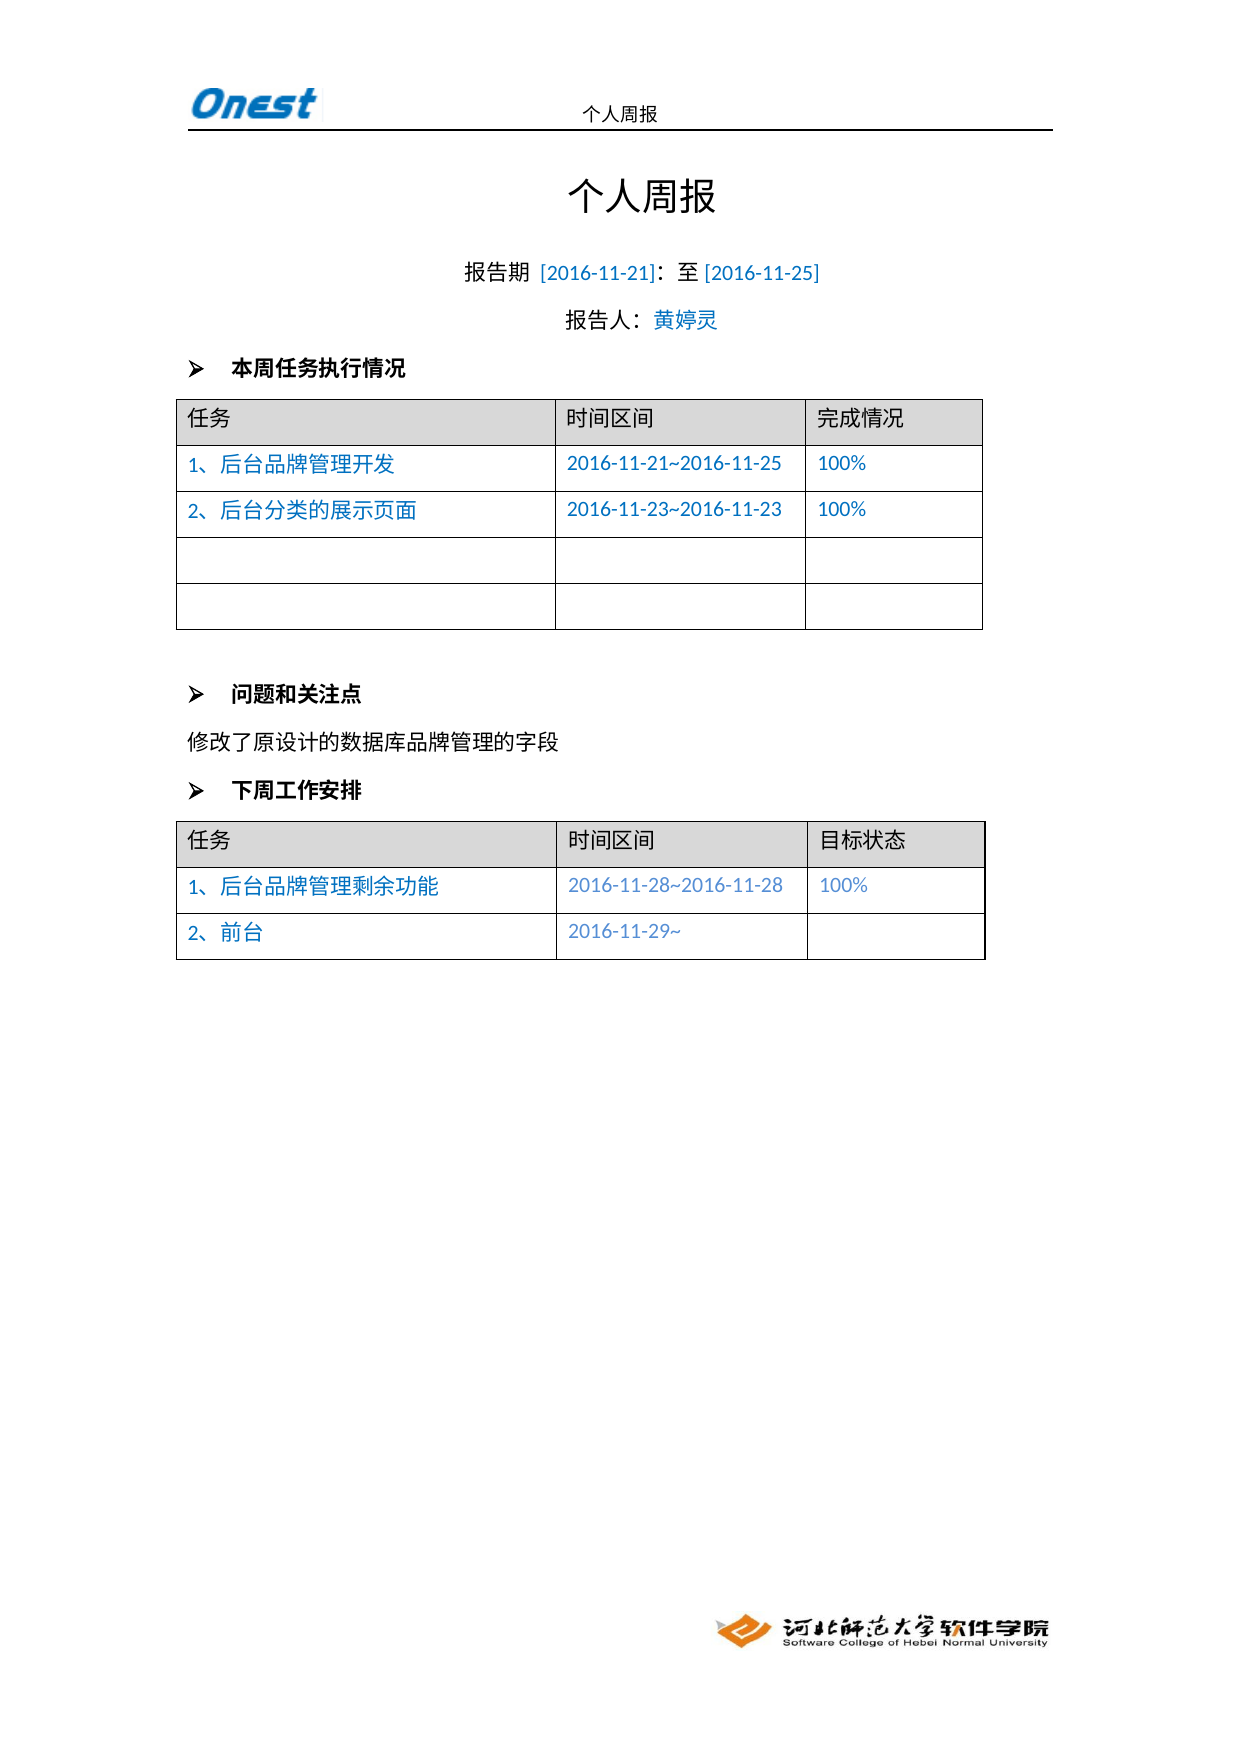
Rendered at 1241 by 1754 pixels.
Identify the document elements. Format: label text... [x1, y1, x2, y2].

table_cell 2016-11-21~2016-11-25 [556, 446, 805, 491]
table_cell [806, 538, 982, 583]
table_cell [806, 584, 982, 629]
table_cell 100% [806, 492, 982, 537]
table_cell 后台品牌管理开发 [177, 446, 555, 491]
table_cell [556, 538, 805, 583]
table_header 任务 [177, 822, 556, 867]
table_cell 2016-11-29~ [557, 914, 807, 959]
table_cell [177, 584, 555, 629]
table_cell [177, 538, 555, 583]
table_cell [556, 584, 805, 629]
table_cell 100% [806, 446, 982, 491]
table_header 目标状态 [808, 822, 984, 867]
list 问题和关注点 [187, 676, 1053, 709]
table_header 时间区间 [556, 400, 805, 445]
text 个人周报 [187, 162, 1053, 227]
picture [187, 88, 324, 122]
table_cell 2、后台分类的展示页面 [177, 492, 555, 537]
table_header 时间区间 [557, 822, 807, 867]
picture [710, 1611, 1053, 1651]
table_cell 2016-11-28~2016-11-28 [557, 868, 807, 913]
table_cell [808, 914, 984, 959]
text 报告人：黄婷灵 [187, 302, 1053, 335]
table_cell 100% [808, 868, 984, 913]
table_cell 2、前台 [177, 914, 556, 959]
table_header 任务 [177, 400, 555, 445]
list 下周工作安排 [187, 773, 1053, 805]
list 本周任务执行情况 [187, 351, 1053, 383]
table_cell 1、后台品牌管理剩余功能 [177, 868, 556, 913]
table_cell 2016-11-23~2016-11-23 [556, 492, 805, 537]
text 报告期 [2016-11-21]：至 [2016-11-25] [187, 254, 1053, 287]
table_header 完成情况 [806, 400, 982, 445]
list 修改了原设计的数据库品牌管理的字段 [187, 724, 1053, 757]
